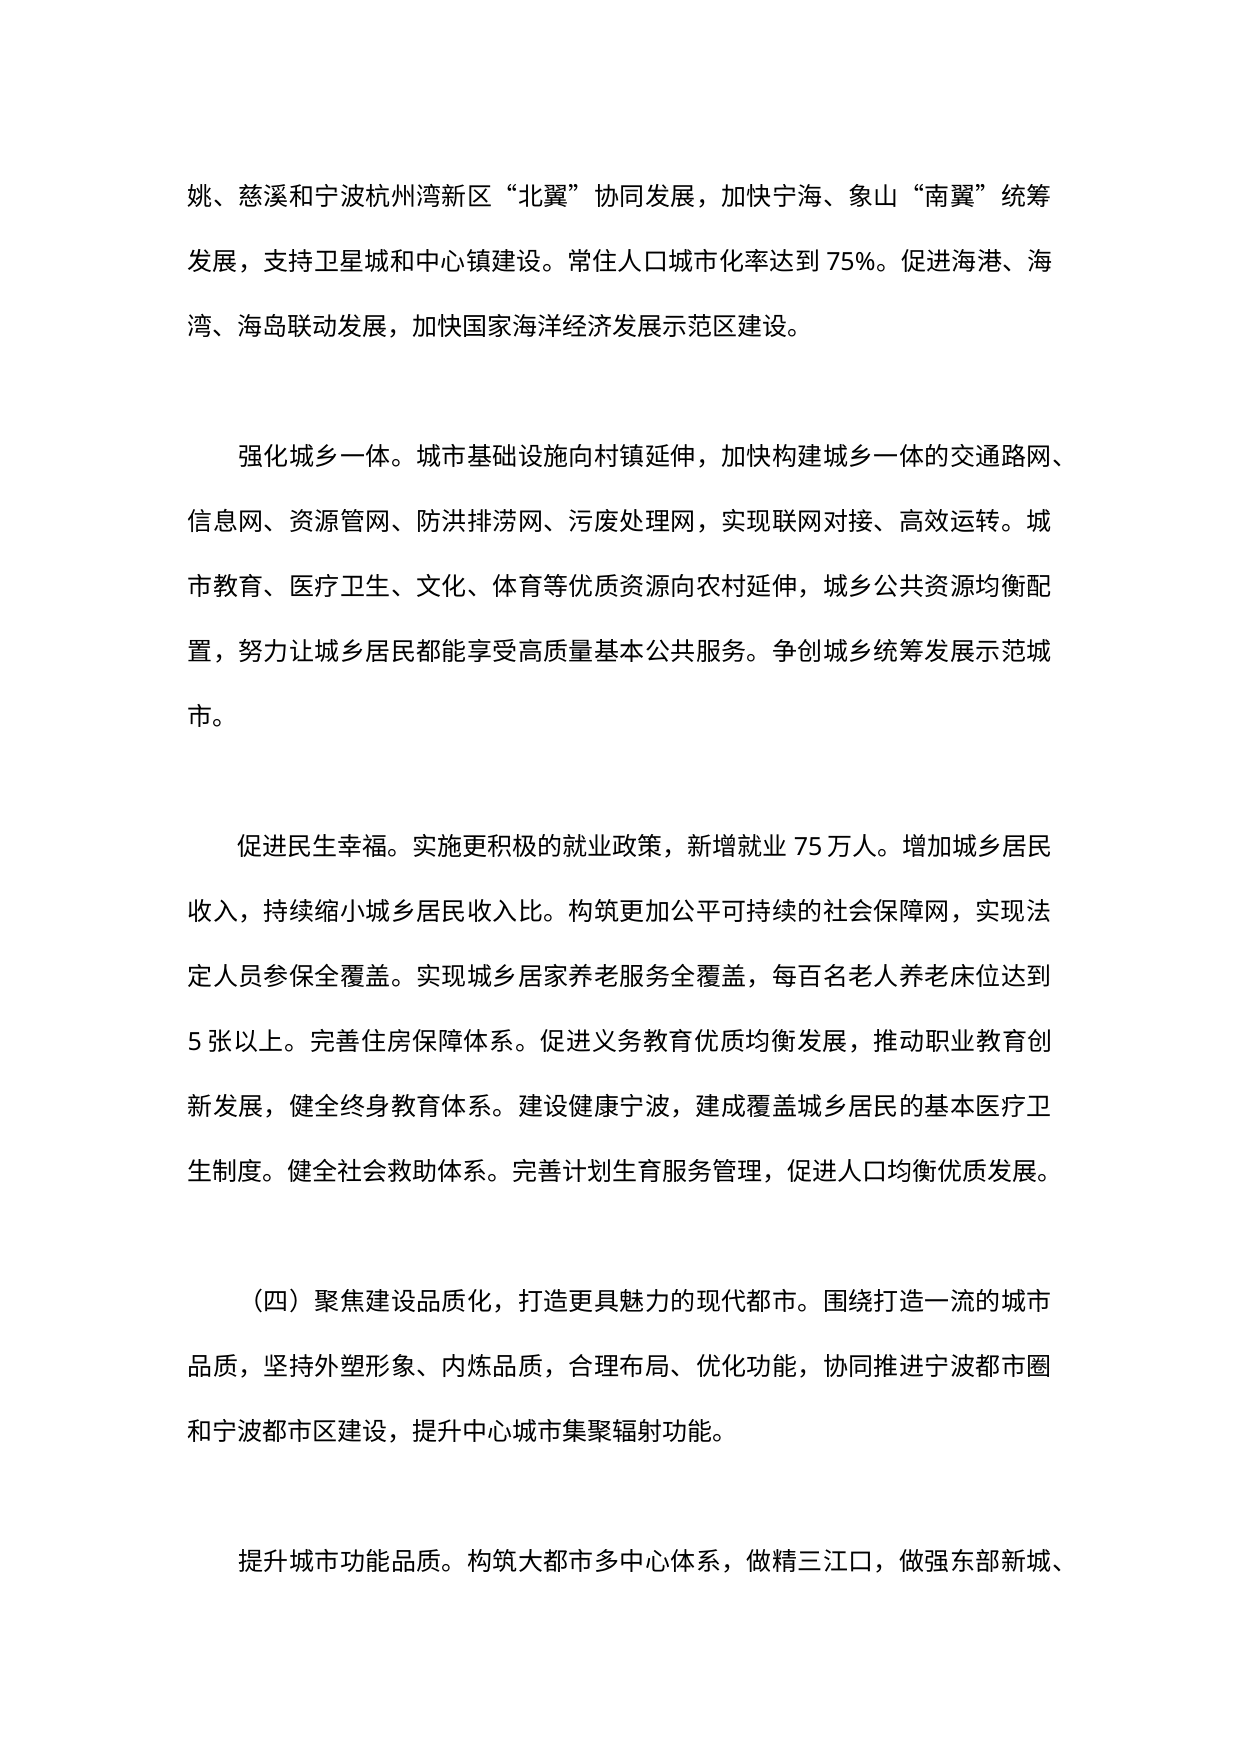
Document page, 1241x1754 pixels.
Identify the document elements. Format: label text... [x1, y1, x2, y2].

text （四）聚焦建设品质化，打造更具魅力的现代都市。围绕打造一流的城市品质，坚持外塑形象、内炼品质，合理布局、优化功能，协同推进宁波都市圈和宁波都市区建设，提升中心城市集聚辐射功能。 [187, 1267, 1053, 1462]
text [187, 1527, 1053, 1592]
text 促进民生幸福。实施更积极的就业政策，新增就业75万人。增加城乡居民收入，持续缩小城乡居民收入比。构筑更加公平可持续的社会保障网，实现法定人员参保全覆盖。实现城乡居家养老服务全覆盖，每百名老人养老床位达到5张以上。完善住房保障体系。促进义务教育优质均衡发展，推动职业教育创新发展，健全终身教育体系。建设健康宁波，建成覆盖城乡居民的基本医疗卫生制度。健全社会救助体系。完善计划生育服务管理，促进人口均衡优质发展。 [187, 812, 1053, 1202]
text 强化城乡一体。城市基础设施向村镇延伸，加快构建城乡一体的交通路网、信息网、资源管网、防洪排涝网、污废处理网，实现联网对接、高效运转。城市教育、医疗卫生、文化、体育等优质资源向农村延伸，城乡公共资源均衡配置，努力让城乡居民都能享受高质量基本公共服务。争创城乡统筹发展示范城市。 [187, 422, 1053, 747]
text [187, 162, 1053, 357]
